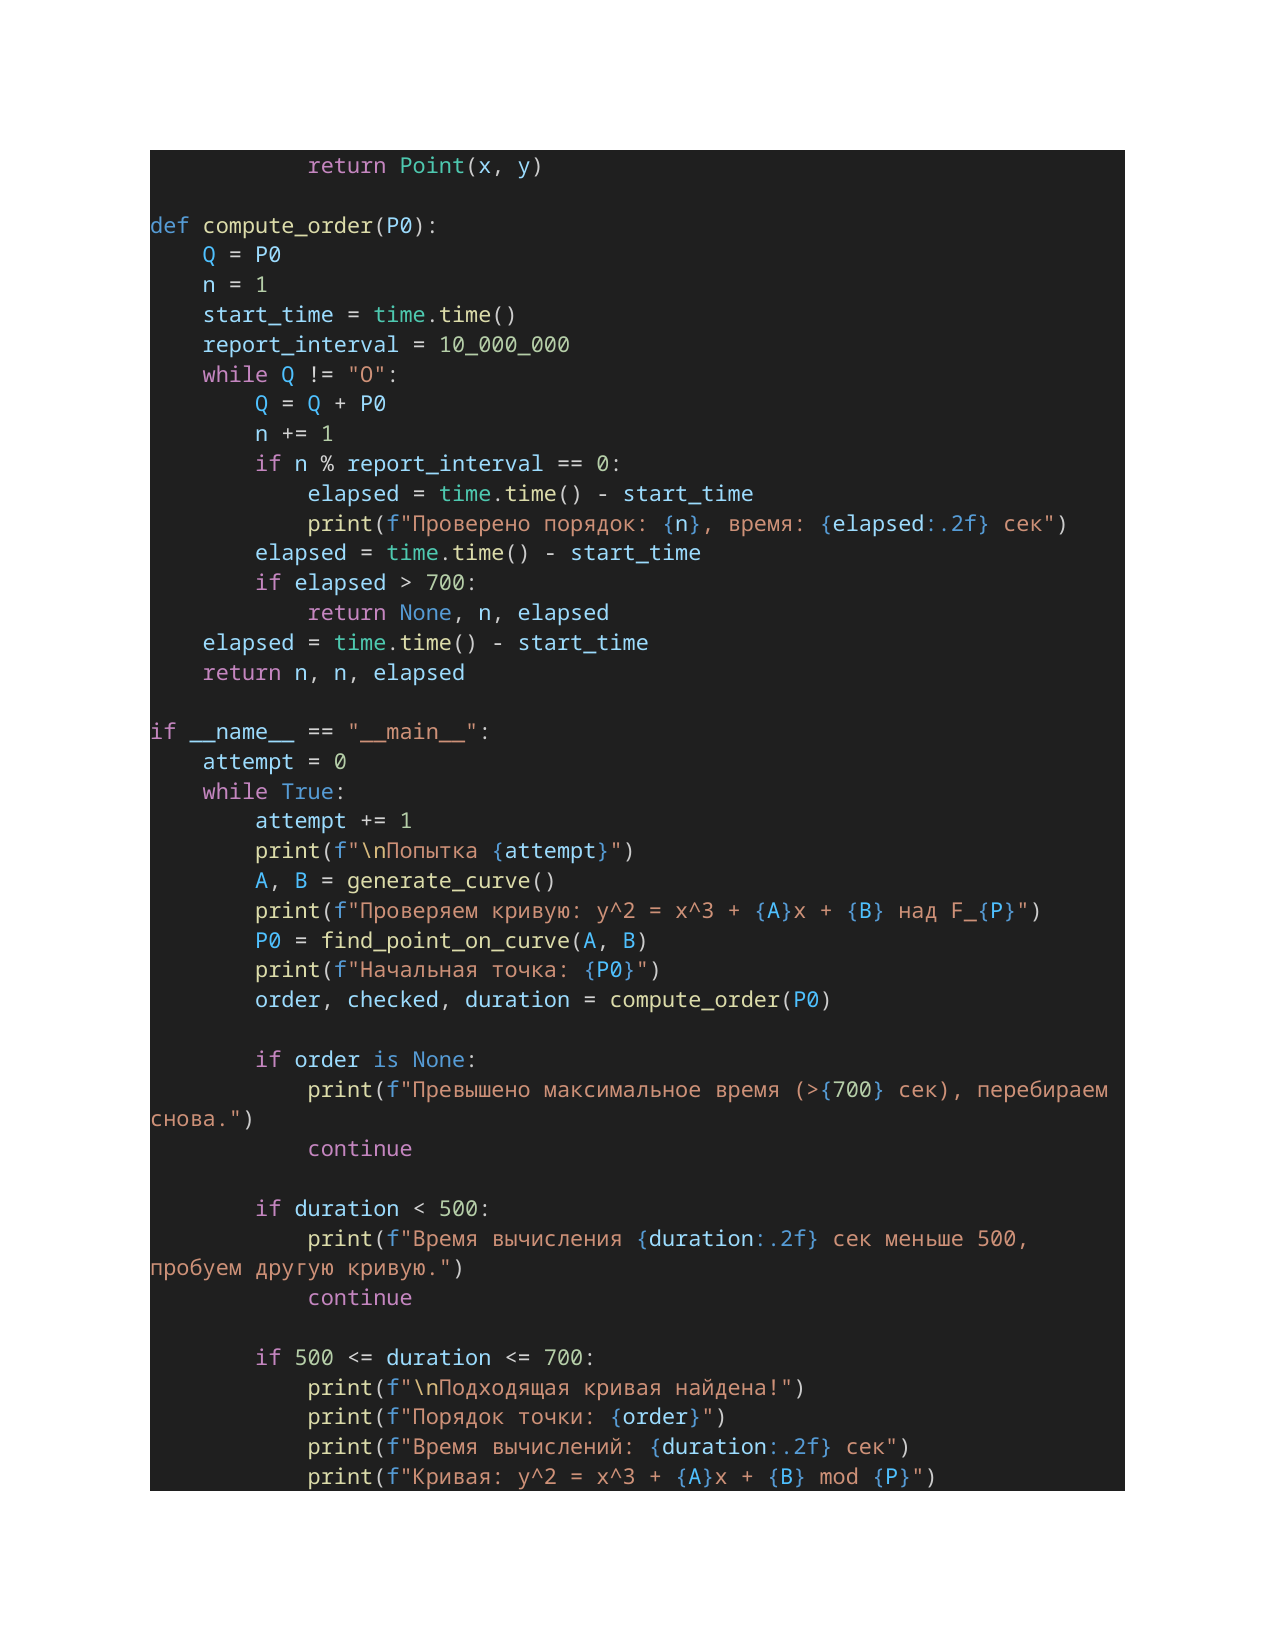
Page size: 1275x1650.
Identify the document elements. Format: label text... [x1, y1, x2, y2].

text Q = Q + P0 [150, 388, 1125, 418]
text continue [150, 1282, 1125, 1312]
text print(f"Время вычислений: {duration:.2f} сек") [150, 1431, 1125, 1461]
text return n, n, elapsed [150, 656, 1125, 686]
text continue [150, 1133, 1125, 1163]
text if duration < 500: [150, 1193, 1125, 1222]
text if order is None: [150, 1044, 1125, 1073]
text if __name__ == "__main__": [150, 716, 1125, 746]
text n = 1 [150, 269, 1125, 299]
text print(f"Превышено максимальное время (>{700} сек), перебираем снова.") [150, 1073, 1125, 1133]
text elapsed = time.time() - start_time [150, 627, 1125, 656]
text print(f"Время вычисления {duration:.2f} сек меньше 500, пробуем другую кривую.") [150, 1222, 1125, 1282]
text print(f"\nПопытка {attempt}") [150, 835, 1125, 865]
text if elapsed > 700: [150, 567, 1125, 597]
text while Q != "O": [150, 358, 1125, 388]
text while True: [150, 776, 1125, 805]
text elapsed = time.time() - start_time [150, 478, 1125, 507]
text start_time = time.time() [150, 299, 1125, 329]
text Q = P0 [150, 239, 1125, 269]
text print(f"\nПодходящая кривая найдена!") [150, 1371, 1125, 1401]
text elapsed = time.time() - start_time [150, 537, 1125, 567]
text return None, n, elapsed [150, 597, 1125, 627]
text print(f"Кривая: y^2 = x^3 + {A}x + {B} mod {P}") [150, 1461, 1125, 1491]
text attempt = 0 [150, 746, 1125, 776]
text order, checked, duration = compute_order(P0) [150, 984, 1125, 1014]
text print(f"Порядок точки: {order}") [150, 1401, 1125, 1431]
text print(f"Проверено порядок: {n}, время: {elapsed:.2f} сек") [150, 507, 1125, 537]
text return Point(x, y) [150, 150, 1125, 180]
text if 500 <= duration <= 700: [150, 1342, 1125, 1371]
text n += 1 [150, 418, 1125, 448]
text P0 = find_point_on_curve(A, B) [150, 924, 1125, 954]
text if n % report_interval == 0: [150, 448, 1125, 478]
text report_interval = 10_000_000 [150, 329, 1125, 358]
text A, B = generate_curve() [150, 865, 1125, 895]
text def compute_order(P0): [150, 209, 1125, 239]
text print(f"Начальная точка: {P0}") [150, 954, 1125, 984]
text print(f"Проверяем кривую: y^2 = x^3 + {A}x + {B} над F_{P}") [150, 895, 1125, 924]
text attempt += 1 [150, 805, 1125, 835]
